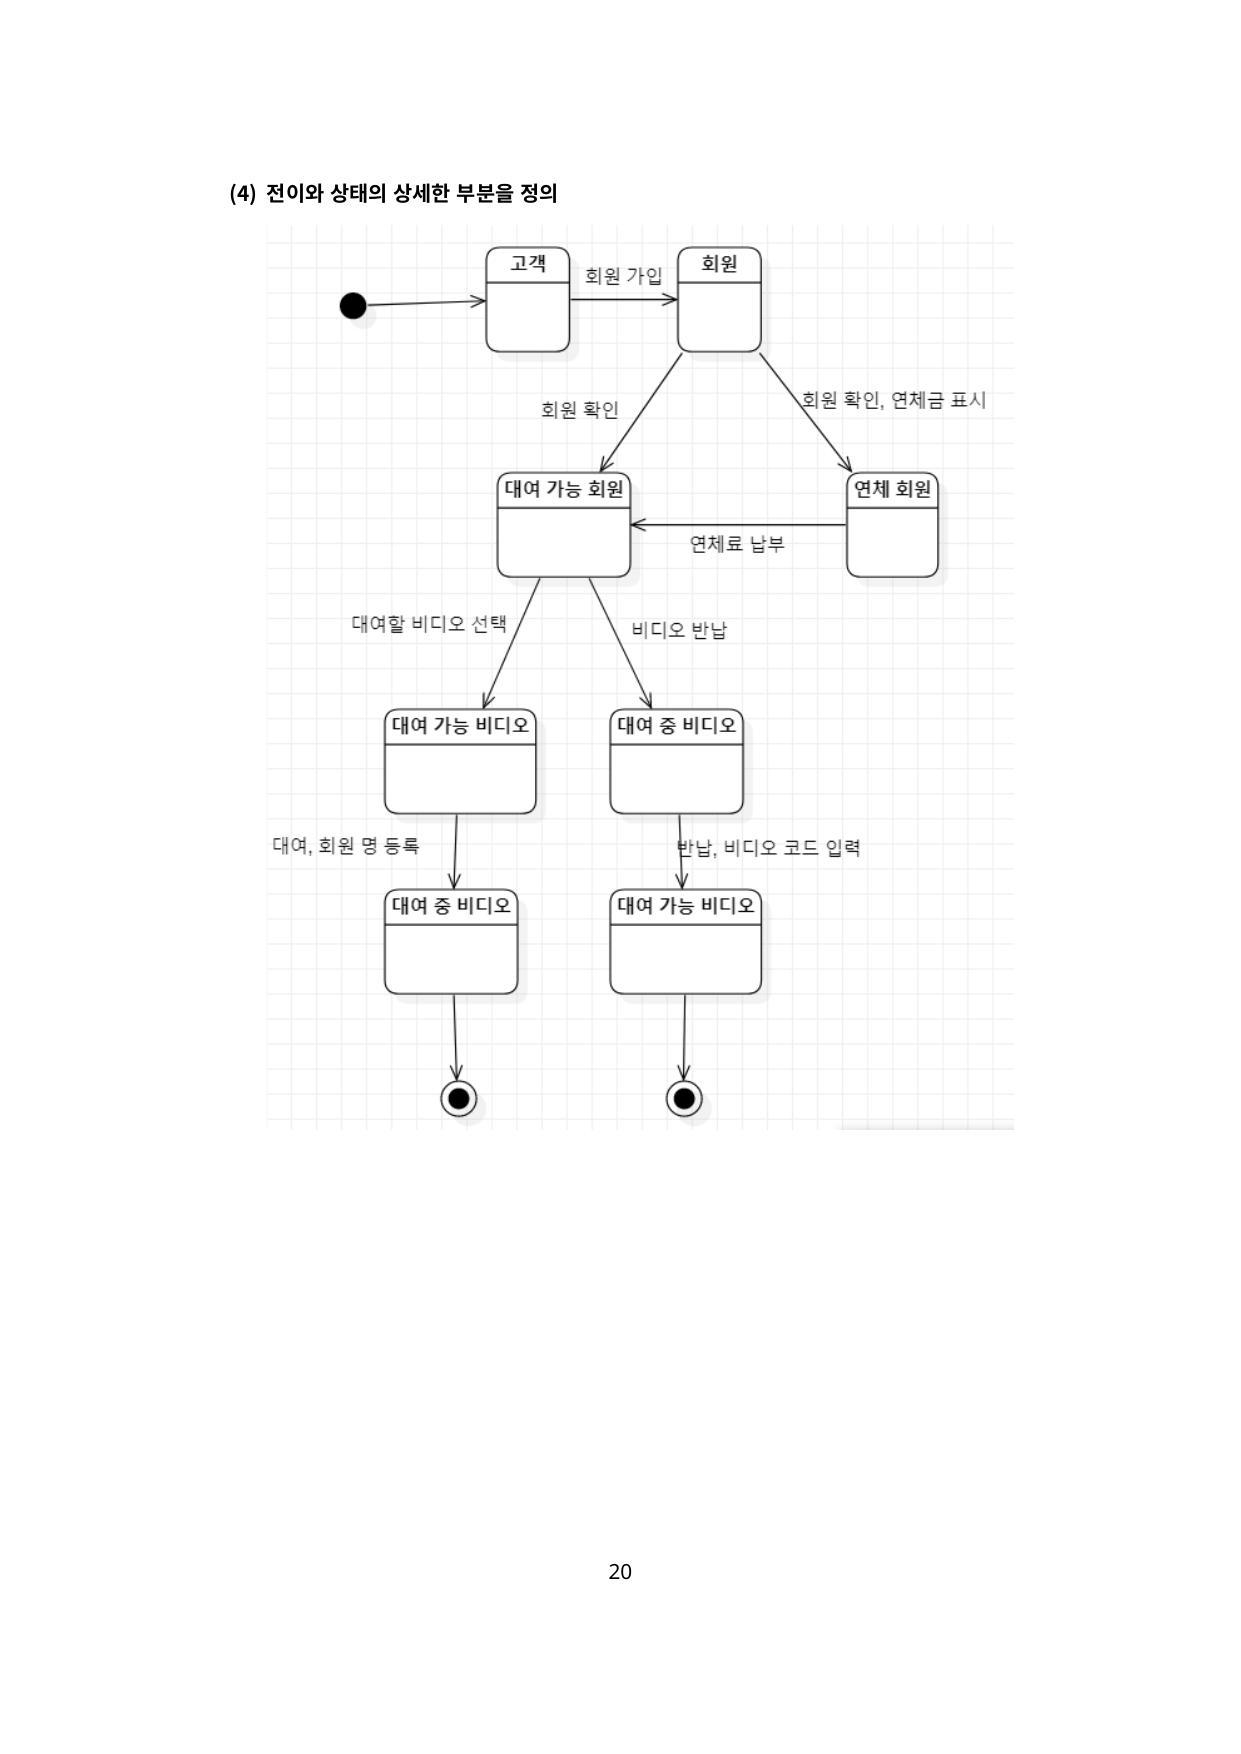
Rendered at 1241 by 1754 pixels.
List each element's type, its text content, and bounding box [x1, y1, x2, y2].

list 전이와 상태의 상세한 부분을 정의 [229, 177, 1090, 207]
picture [266, 225, 1015, 1130]
